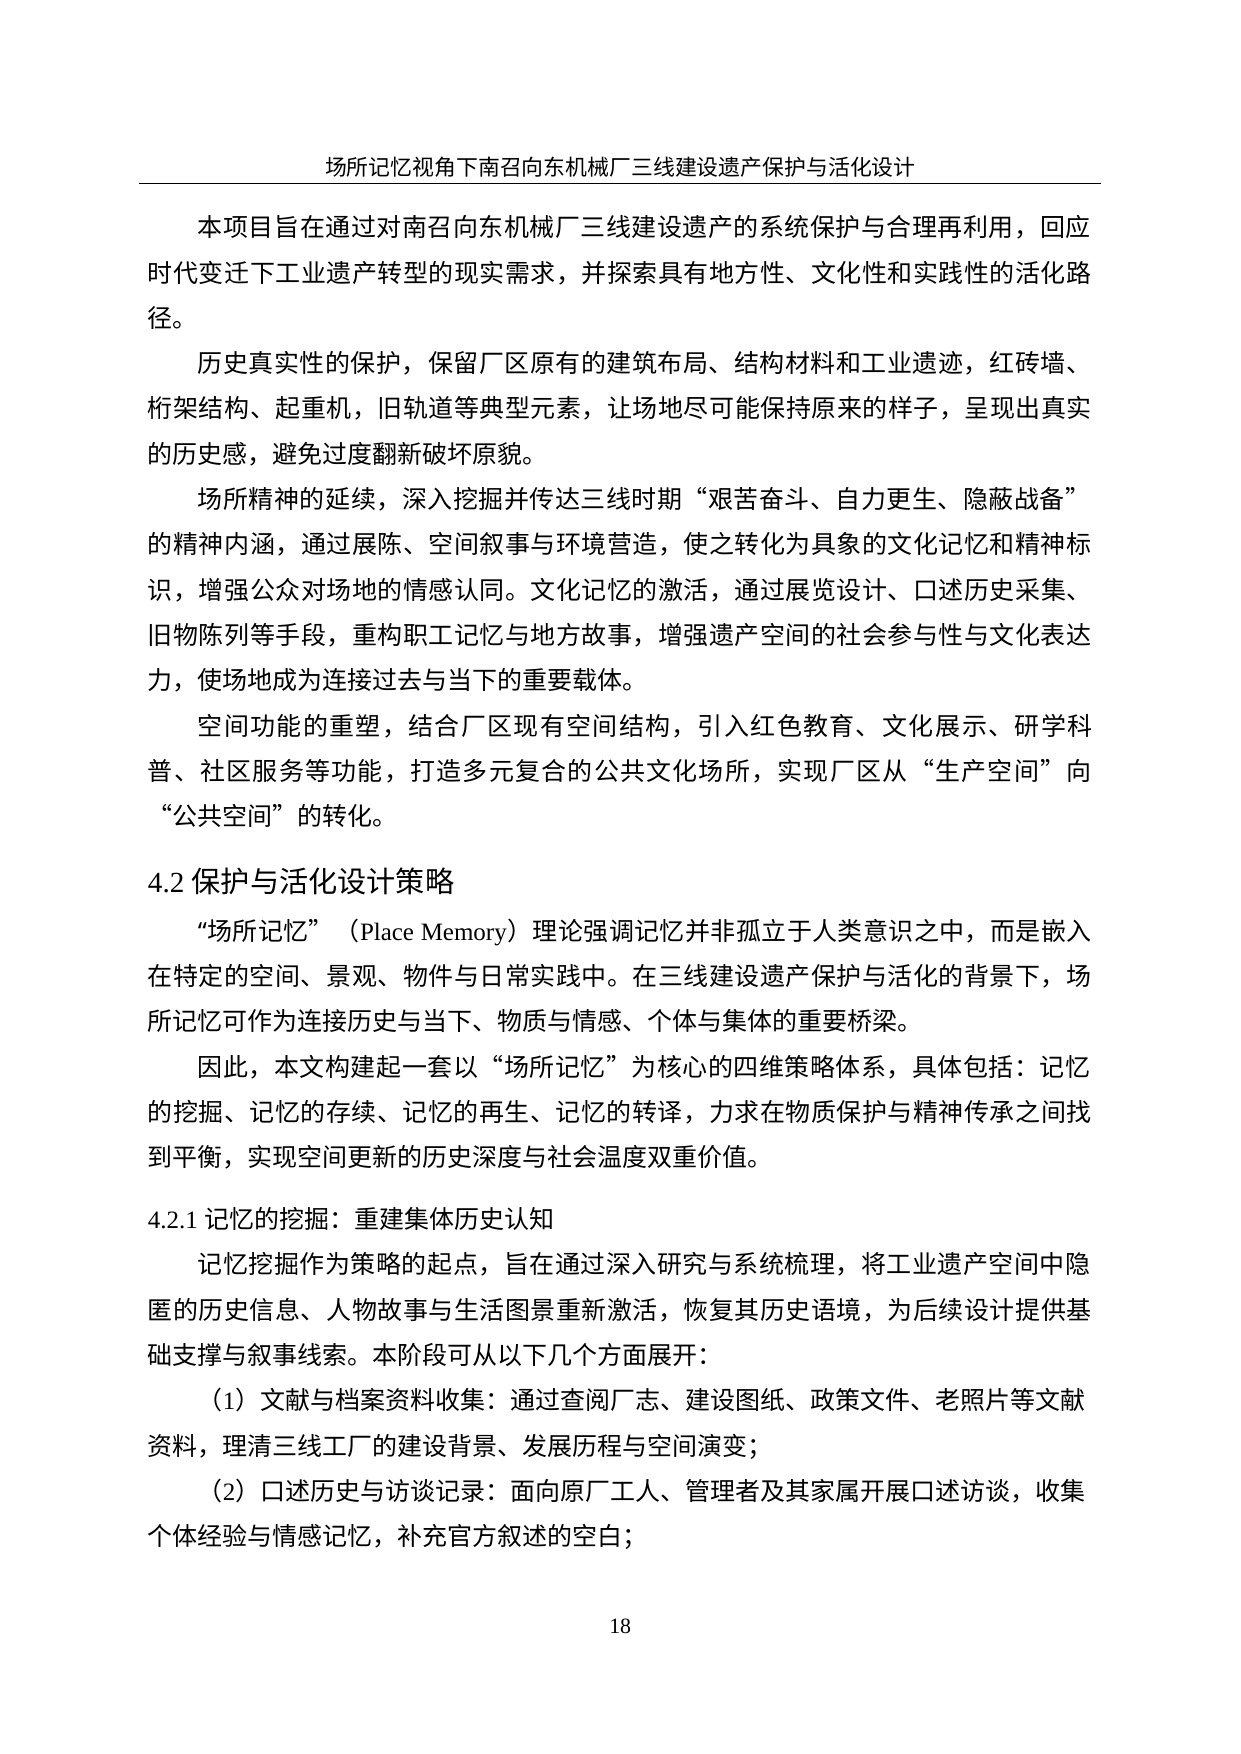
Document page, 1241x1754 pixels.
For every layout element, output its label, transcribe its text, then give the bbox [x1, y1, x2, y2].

text 因此，本文构建起一套以“场所记忆”为核心的四维策略体系，具体包括：记忆的挖掘、记忆的存续、记忆的再生、记忆的转译，力求在物质保护与精神传承之间找到平衡，实现空间更新的历史深度与社会温度双重价值。 [148, 1047, 1093, 1174]
text 场所精神的延续，深入挖掘并传达三线时期“艰苦奋斗、自力更生、隐蔽战备”的精神内涵，通过展陈、空间叙事与环境营造，使之转化为具象的文化记忆和精神标识，增强公众对场地的情感认同。文化记忆的激活，通过展览设计、口述历史采集、旧物陈列等手段，重构职工记忆与地方故事，增强遗产空间的社会参与性与文化表达力，使场地成为连接过去与当下的重要载体。 [148, 479, 1093, 697]
text （1）文献与档案资料收集：通过查阅厂志、建设图纸、政策文件、老照片等文献资料，理清三线工厂的建设背景、发展历程与空间演变； [148, 1381, 1093, 1462]
text 4.2.1 记忆的挖掘：重建集体历史认知 [148, 1199, 1093, 1236]
text 4.2 保护与活化设计策略 [148, 858, 1093, 901]
text （2）口述历史与访谈记录：面向原厂工人、管理者及其家属开展口述访谈，收集个体经验与情感记忆，补充官方叙述的空白； [148, 1471, 1093, 1553]
text 本项目旨在通过对南召向东机械厂三线建设遗产的系统保护与合理再利用，回应时代变迁下工业遗产转型的现实需求，并探索具有地方性、文化性和实践性的活化路径。 [148, 208, 1093, 334]
text 空间功能的重塑，结合厂区现有空间结构，引入红色教育、文化展示、研学科普、社区服务等功能，打造多元复合的公共文化场所，实现厂区从“生产空间”向“公共空间”的转化。 [148, 706, 1093, 833]
text 记忆挖掘作为策略的起点，旨在通过深入研究与系统梳理，将工业遗产空间中隐匿的历史信息、人物故事与生活图景重新激活，恢复其历史语境，为后续设计提供基础支撑与叙事线索。本阶段可从以下几个方面展开： [148, 1245, 1093, 1372]
text 历史真实性的保护，保留厂区原有的建筑布局、结构材料和工业遗迹，红砖墙、桁架结构、起重机，旧轨道等典型元素，让场地尽可能保持原来的样子，呈现出真实的历史感，避免过度翻新破坏原貌。 [148, 344, 1093, 471]
text “场所记忆”（Place Memory）理论强调记忆并非孤立于人类意识之中，而是嵌入在特定的空间、景观、物件与日常实践中。在三线建设遗产保护与活化的背景下，场所记忆可作为连接历史与当下、物质与情感、个体与集体的重要桥梁。 [148, 911, 1093, 1038]
